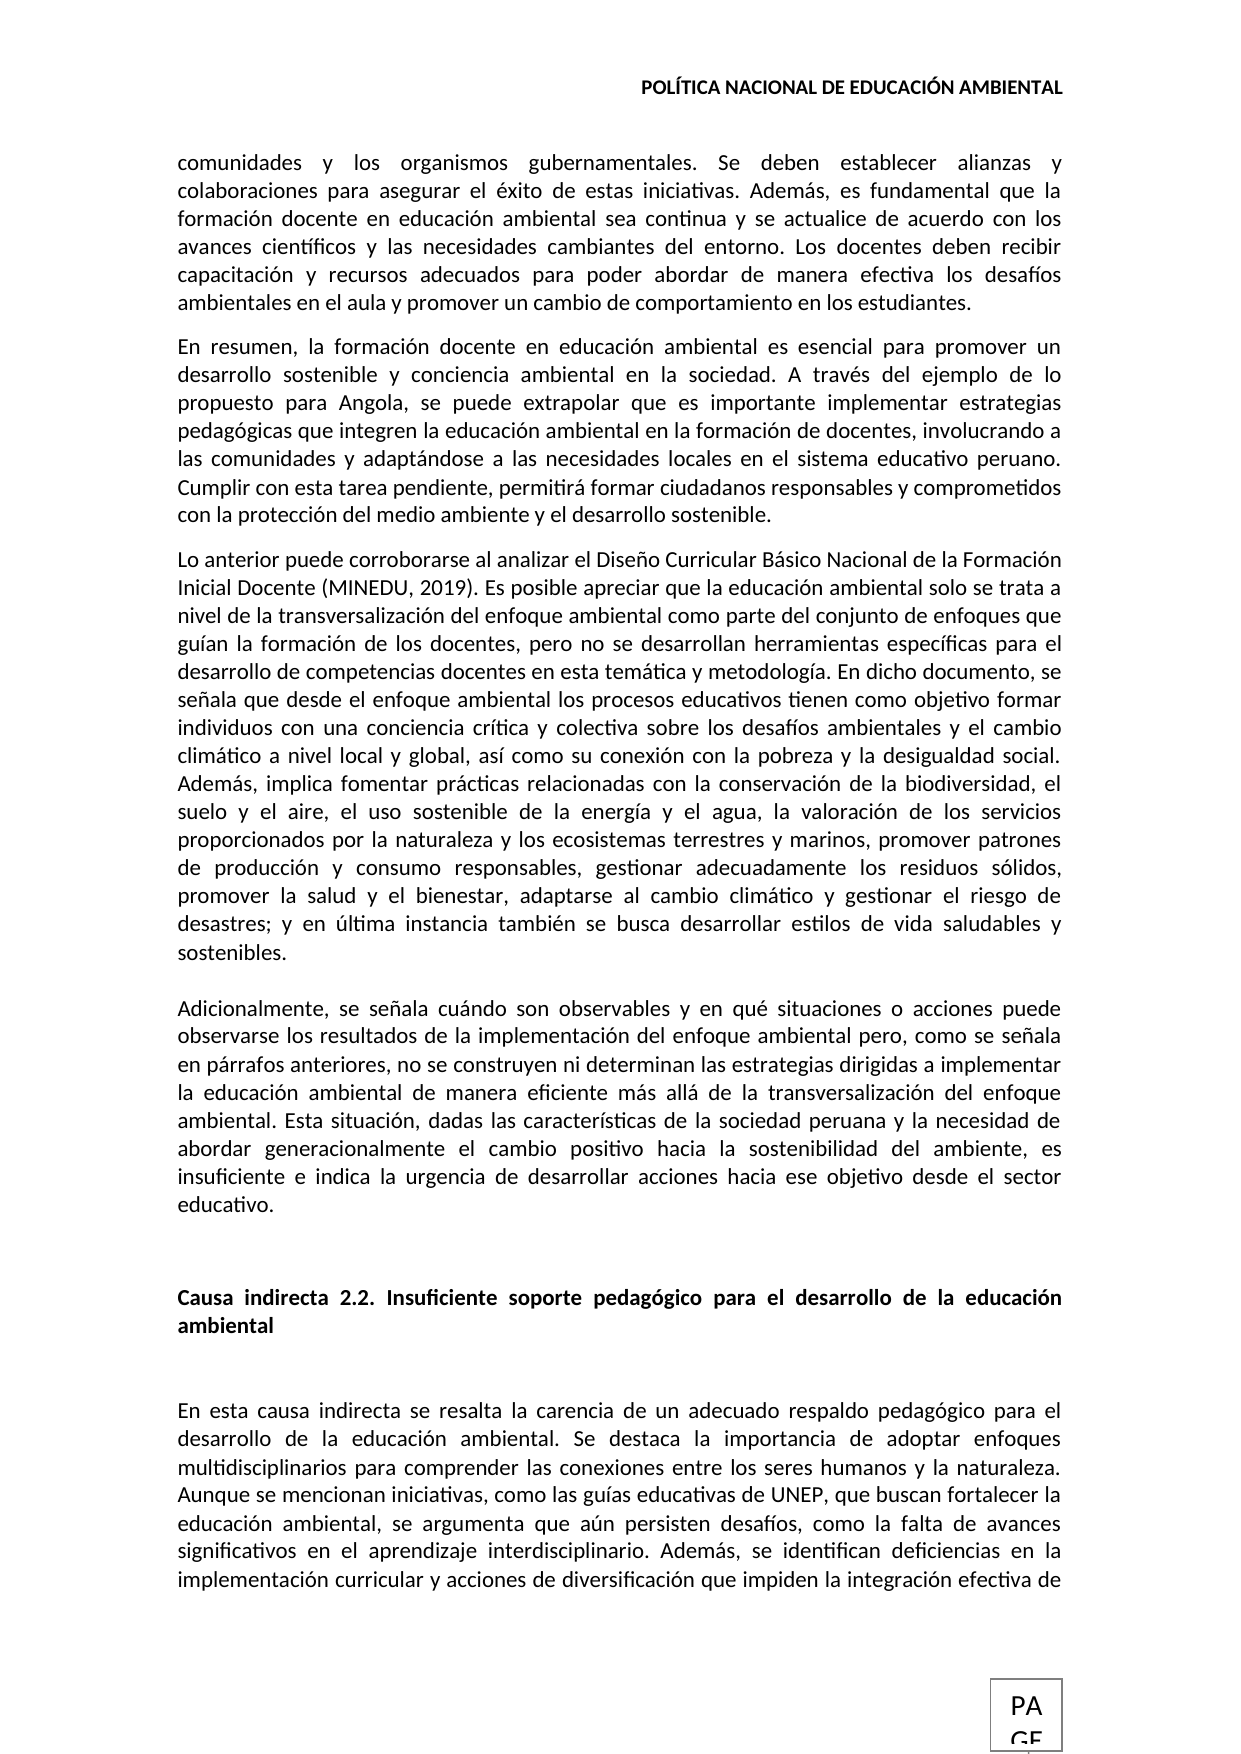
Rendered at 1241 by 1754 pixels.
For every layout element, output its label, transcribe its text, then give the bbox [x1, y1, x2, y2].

text Lo anterior puede corroborarse al analizar el Diseño Curricular Básico Nacional de la Formación Inicial Docente (MINEDU, 2019). Es posible apreciar que la educación ambiental solo se trata a nivel de la transversalización del enfoque ambiental como parte del conjunto de enfoques que guían la formación de los docentes, pero no se desarrollan herramientas específicas para el desarrollo de competencias docentes en esta temática y metodología. En dicho documento, se señala que desde el enfoque ambiental los procesos educativos tienen como objetivo formar individuos con una conciencia crítica y colectiva sobre los desafíos ambientales y el cambio climático a nivel local y global, así como su conexión con la pobreza y la desigualdad social. Además, implica fomentar prácticas relacionadas con la conservación de la biodiversidad, el suelo y el aire, el uso sostenible de la energía y el agua, la valoración de los servicios proporcionados por la naturaleza y los ecosistemas terrestres y marinos, promover patrones de producción y consumo responsables, gestionar adecuadamente los residuos sólidos, promover la salud y el bienestar, adaptarse al cambio climático y gestionar el riesgo de desastres; y en última instancia también se busca desarrollar estilos de vida saludables y sostenibles. Adicionalmente, se señala cuándo son observables y en qué situaciones o acciones puede observarse los resultados de la implementación del enfoque ambiental pero, como se señala en párrafos anteriores, no se construyen ni determinan las estrategias dirigidas a implementar la educación ambiental de manera eficiente más allá de la transversalización del enfoque ambiental. Esta situación, dadas las características de la sociedad peruana y la necesidad de abordar generacionalmente el cambio positivo hacia la sostenibilidad del ambiente, es insuficiente e indica la urgencia de desarrollar acciones hacia ese objetivo desde el sector educativo. [177, 545, 1063, 1218]
subtitle Causa indirecta 2.2. Insuficiente soporte pedagógico para el desarrollo de la educación ambiental [177, 1283, 1063, 1339]
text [177, 148, 1063, 316]
text En resumen, la formación docente en educación ambiental es esencial para promover un desarrollo sostenible y conciencia ambiental en la sociedad. A través del ejemplo de lo propuesto para Angola, se puede extrapolar que es importante implementar estrategias pedagógicas que integren la educación ambiental en la formación de docentes, involucrando a las comunidades y adaptándose a las necesidades locales en el sistema educativo peruano. Cumplir con esta tarea pendiente, permitirá formar ciudadanos responsables y comprometidos con la protección del medio ambiente y el desarrollo sostenible. [177, 332, 1063, 529]
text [177, 1397, 1063, 1593]
